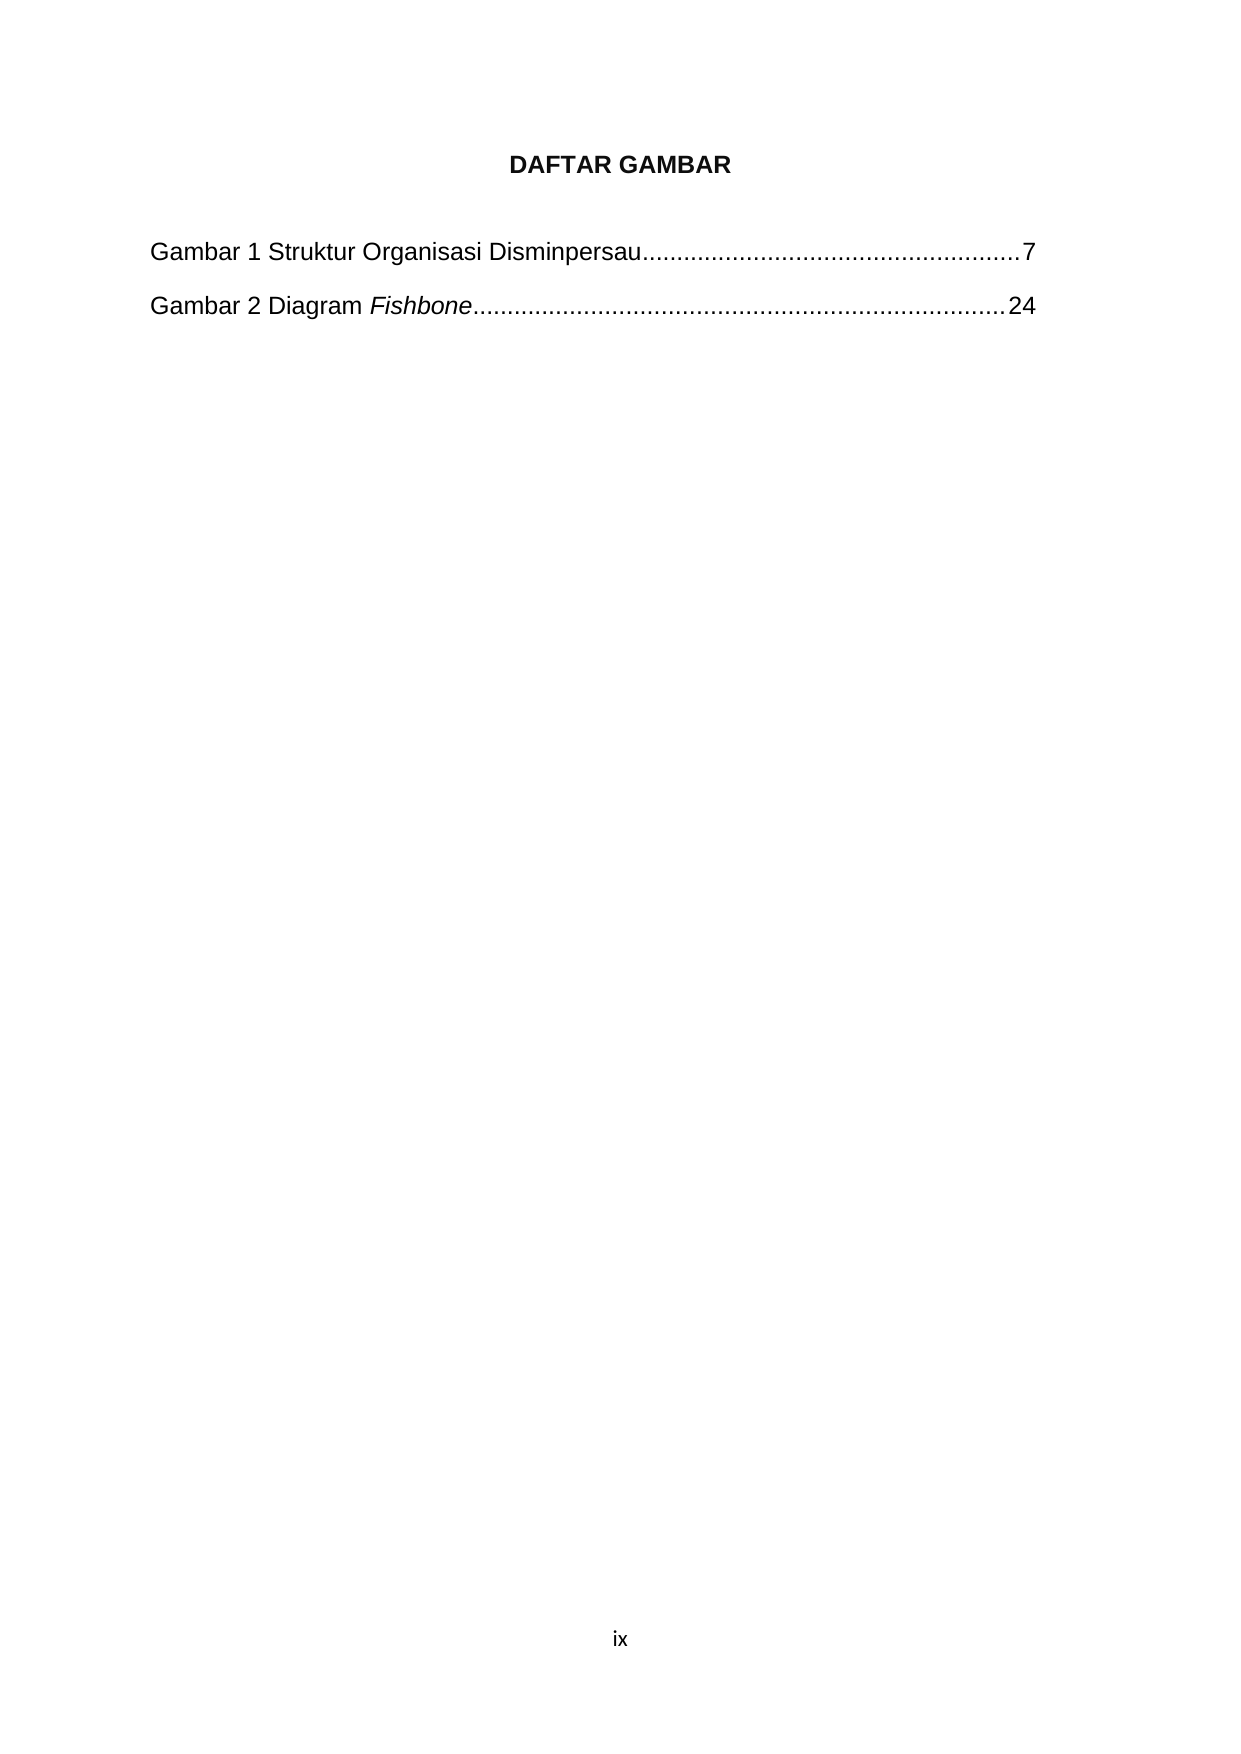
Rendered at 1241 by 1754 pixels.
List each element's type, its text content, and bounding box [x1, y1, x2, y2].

text DAFTAR GAMBAR [150, 150, 1090, 179]
text Gambar 1 Struktur Organisasi Disminpersau 7 [150, 237, 1090, 266]
text Gambar 2 Diagram Fishbone 24 [150, 291, 1090, 319]
